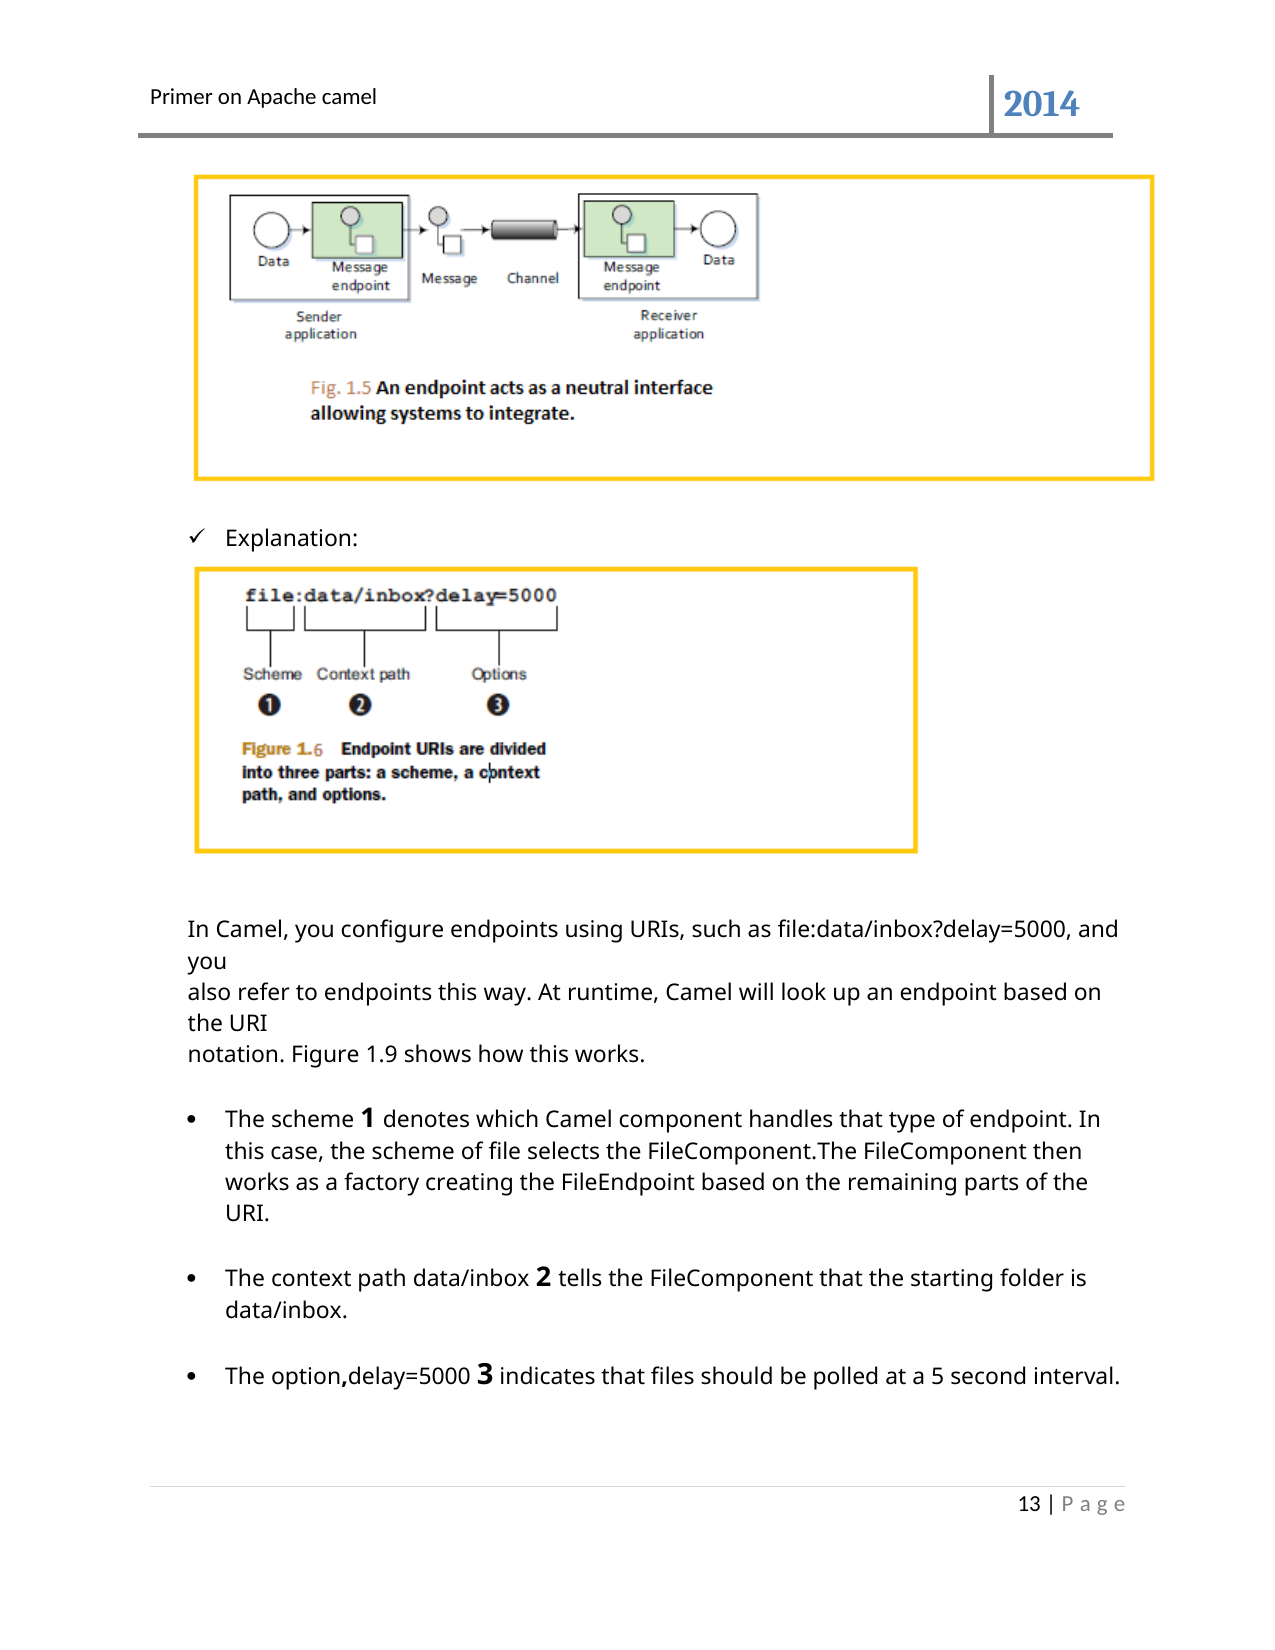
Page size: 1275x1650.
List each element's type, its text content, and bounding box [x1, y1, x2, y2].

list The context path data/inbox 2 tells the FileComponent that the starting folder is data/inbox. [187, 1257, 1125, 1325]
list Explanation: [187, 522, 1125, 554]
picture [187, 165, 1163, 494]
picture [187, 553, 926, 860]
text In Camel, you configure endpoints using URIs, such as file:data/inbox?delay=5000, and you [187, 913, 1125, 976]
list The scheme 1 denotes which Camel component handles that type of endpoint. In this case, the scheme of file selects the FileComponent.The FileComponent then works as a factory creating the FileEndpoint based on the remaining parts of the URI. [187, 1098, 1125, 1229]
text notation. Figure 1.9 shows how this works. [187, 1038, 1125, 1069]
text also refer to endpoints this way. At runtime, Camel will look up an endpoint based on the URI [187, 976, 1125, 1038]
list The option,delay=5000 3 indicates that files should be polled at a 5 second interval. [187, 1354, 1125, 1393]
